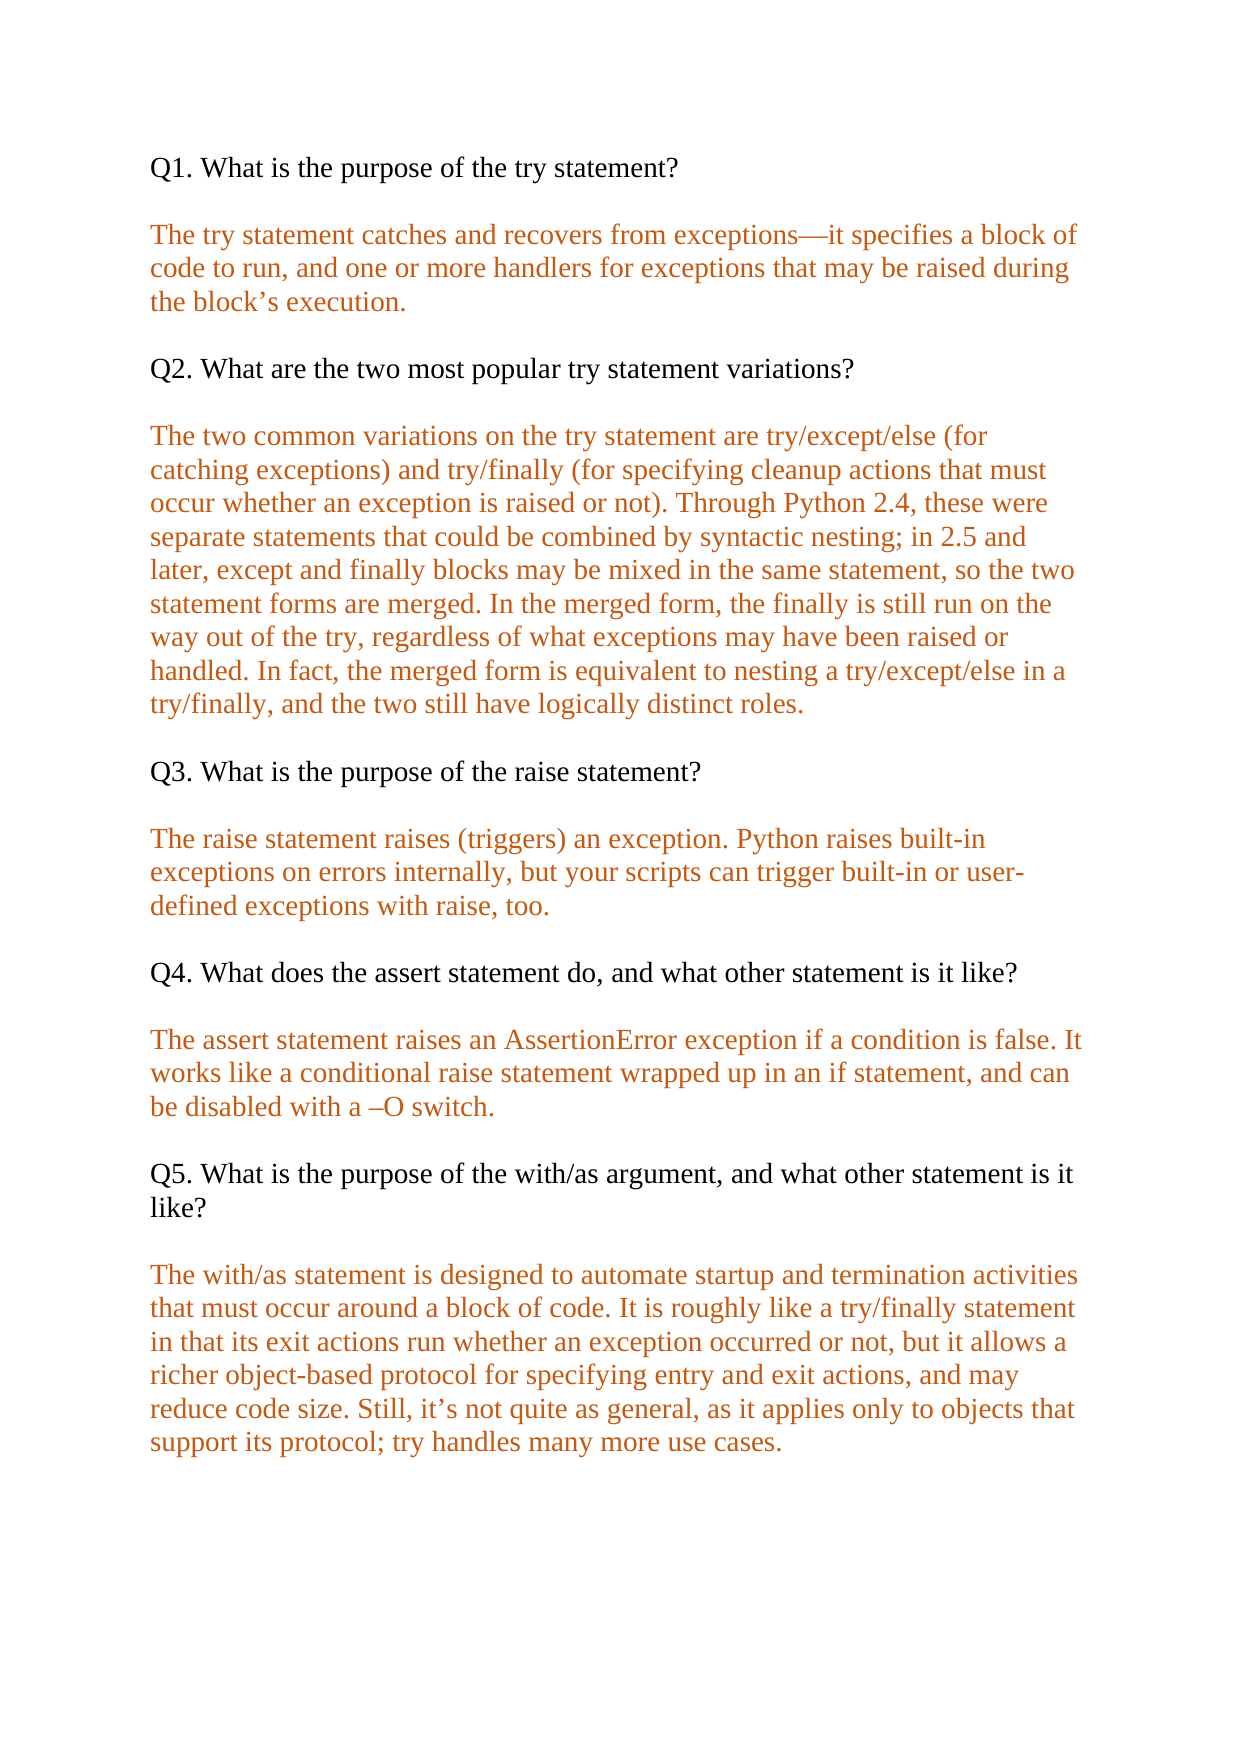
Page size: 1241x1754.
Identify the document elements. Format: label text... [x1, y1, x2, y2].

text be disabled with a –O switch. [150, 1089, 1090, 1123]
text The try statement catches and recovers from exceptions—it specifies a block of [150, 217, 1090, 251]
text in that its exit actions run whether an exception occurred or not, but it allows a [150, 1324, 1090, 1357]
text The with/as statement is designed to automate startup and termination activities [150, 1257, 1090, 1290]
text Q2. What are the two most popular try statement variations? [150, 351, 1090, 385]
text Q3. What is the purpose of the raise statement? [150, 754, 1090, 787]
text that must occur around a block of code. It is roughly like a try/finally statement [150, 1290, 1090, 1324]
text The two common variations on the try statement are try/except/else (for catching exceptions) and try/finally (for specifying cleanup actions that must occur whether an exception is raised or not). Through Python 2.4, these were separate statements that could be combined by syntactic nesting; in 2.5 and later, except and finally blocks may be mixed in the same statement, so the two statement forms are merged. In the merged form, the finally is still run on the way out of the try, regardless of what exceptions may have been raised or handled. In fact, the merged form is equivalent to nesting a try/except/else in a try/finally, and the two still have logically distinct roles. [150, 418, 1090, 720]
text the block’s execution. [150, 284, 1090, 318]
text The raise statement raises (triggers) an exception. Python raises built-in exceptions on errors internally, but your scripts can trigger built-in or user-defined exceptions with raise, too. [150, 821, 1090, 921]
text Q1. What is the purpose of the try statement? [150, 150, 1090, 183]
text code to run, and one or more handlers for exceptions that may be raised during [150, 251, 1090, 284]
text richer object-based protocol for specifying entry and exit actions, and may reduce code size. Still, it’s not quite as general, as it applies only to objects that support its protocol; try handles many more use cases. [150, 1357, 1090, 1458]
text Q5. What is the purpose of the with/as argument, and what other statement is it like? [150, 1156, 1090, 1223]
text works like a conditional raise statement wrapped up in an if statement, and can [150, 1056, 1090, 1089]
text The assert statement raises an AssertionError exception if a condition is false. It [150, 1022, 1090, 1056]
text Q4. What does the assert statement do, and what other statement is it like? [150, 955, 1090, 988]
